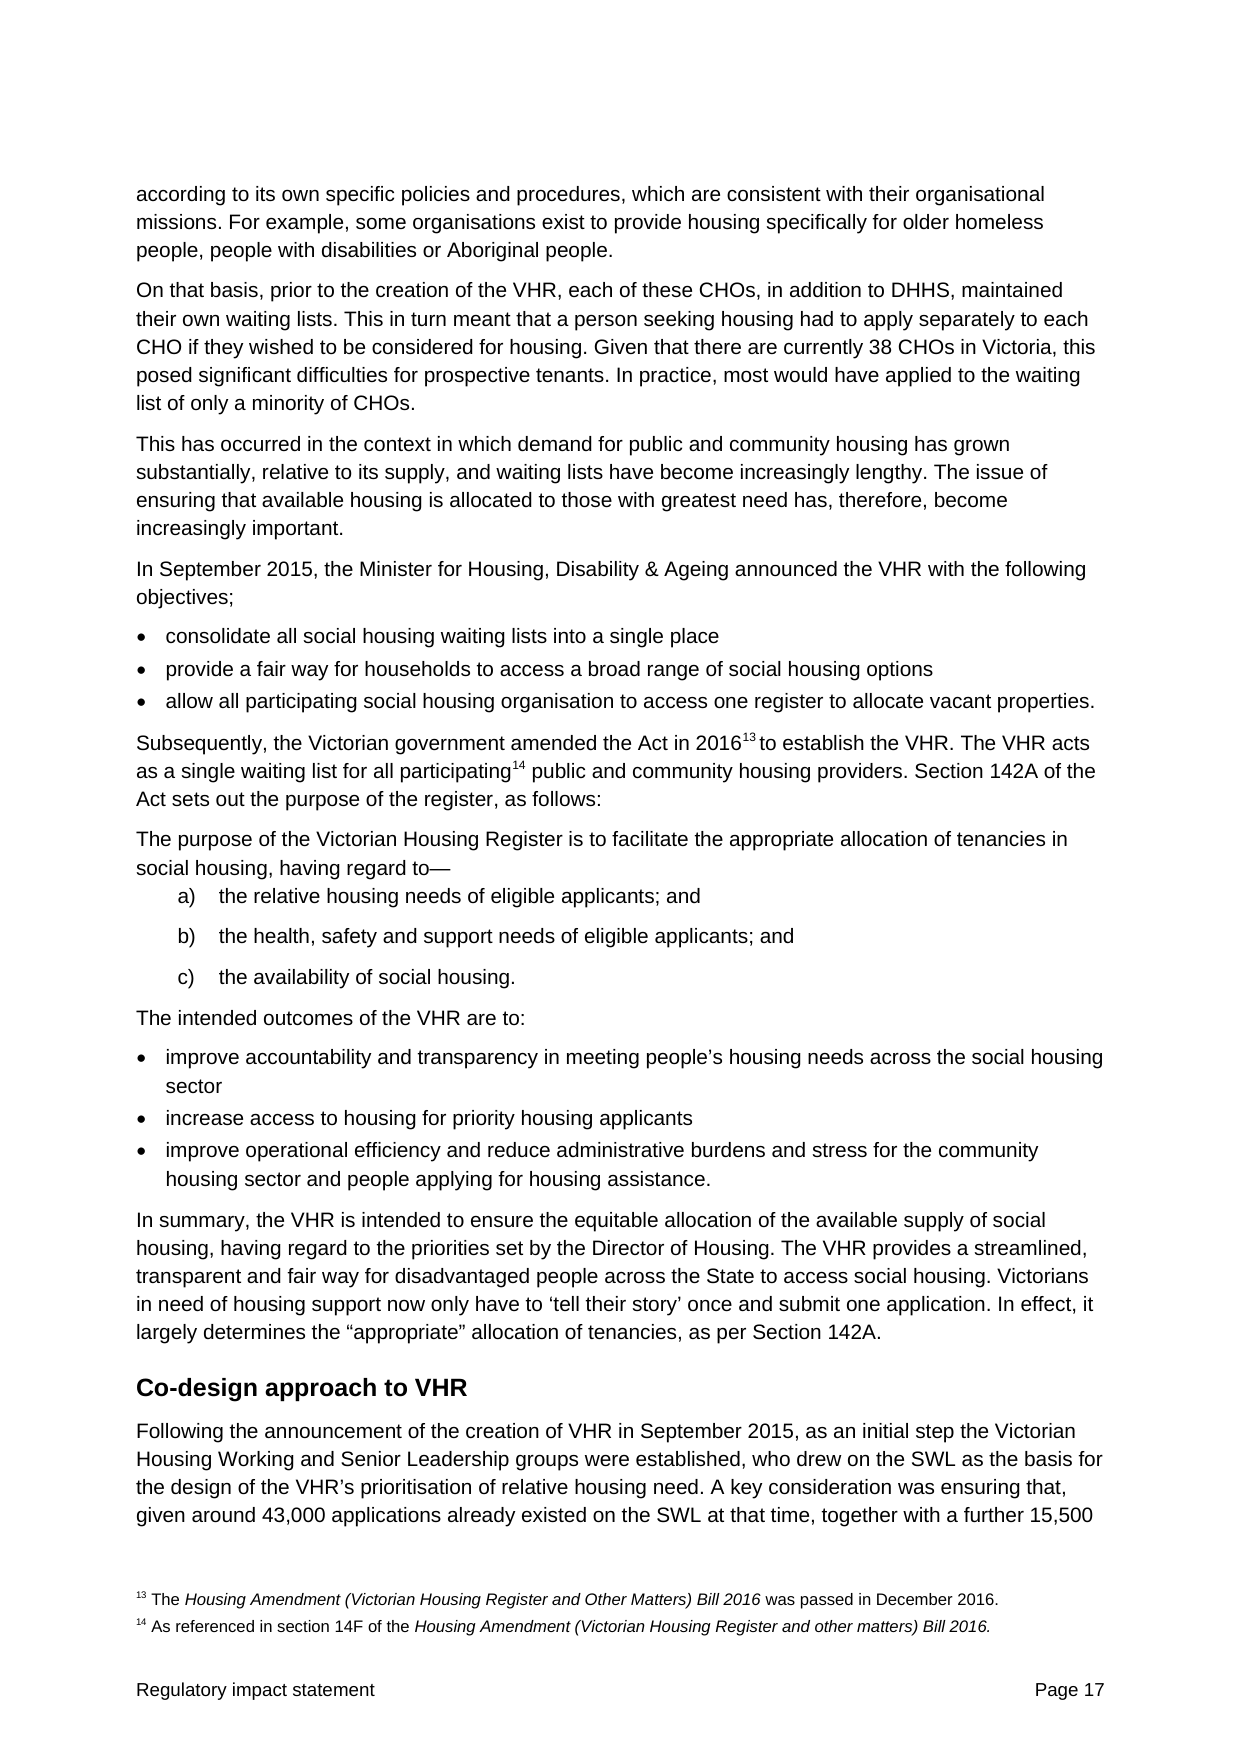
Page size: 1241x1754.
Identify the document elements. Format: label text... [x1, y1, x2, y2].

text The intended outcomes of the VHR are to: [136, 1001, 1104, 1029]
text allow all participating social housing organisation to access one register to allocate vacant properties. [136, 686, 1104, 714]
text On that basis, prior to the creation of the VHR, each of these CHOs, in addition to DHHS, maintained their own waiting lists. This in turn meant that a person seeking housing had to apply separately to each CHO if they wished to be considered for housing. Given that there are currently 38 CHOs in Victoria, this posed significant difficulties for prospective tenants. In practice, most would have applied to the waiting list of only a minority of CHOs. [136, 274, 1104, 415]
text improve accountability and transparency in meeting people’s housing needs across the social housing sector [136, 1042, 1104, 1098]
list the health, safety and support needs of eligible applicants; and [177, 920, 1104, 948]
list the availability of social housing. [177, 961, 1104, 989]
text The purpose of the Victorian Housing Register is to facilitate the appropriate allocation of tenancies in social housing, having regard to— [136, 823, 1104, 879]
text consolidate all social housing waiting lists into a single place [136, 621, 1104, 649]
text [136, 1415, 1104, 1527]
text Subsequently, the Victorian government amended the Act in 2016 to establish the VHR. The VHR acts as a single waiting list for all participating public and community housing providers. Section 142A of the Act sets out the purpose of the register, as follows: [136, 726, 1104, 811]
text increase access to housing for priority housing applicants [136, 1102, 1104, 1130]
text improve operational efficiency and reduce administrative burdens and stress for the community housing sector and people applying for housing assistance. [136, 1134, 1104, 1191]
text This has occurred in the context in which demand for public and community housing has grown substantially, relative to its supply, and waiting lists have become increasingly lengthy. The issue of ensuring that available housing is allocated to those with greatest need has, therefore, become increasingly important. [136, 427, 1104, 540]
list the relative housing needs of eligible applicants; and [177, 879, 1104, 907]
text provide a fair way for households to access a broad range of social housing options [136, 653, 1104, 681]
text In summary, the VHR is intended to ensure the equitable allocation of the available supply of social housing, having regard to the priorities set by the Director of Housing. The VHR provides a streamlined, transparent and fair way for disadvantaged people across the State to access social housing. Victorians in need of housing support now only have to ‘tell their story’ once and submit one application. In effect, it largely determines the “appropriate” allocation of tenancies, as per Section 142A. [136, 1203, 1104, 1344]
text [136, 177, 1104, 262]
text In September 2015, the Minister for Housing, Disability & Ageing announced the VHR with the following objectives; [136, 552, 1104, 608]
subtitle Co-design approach to VHR [136, 1373, 1104, 1402]
